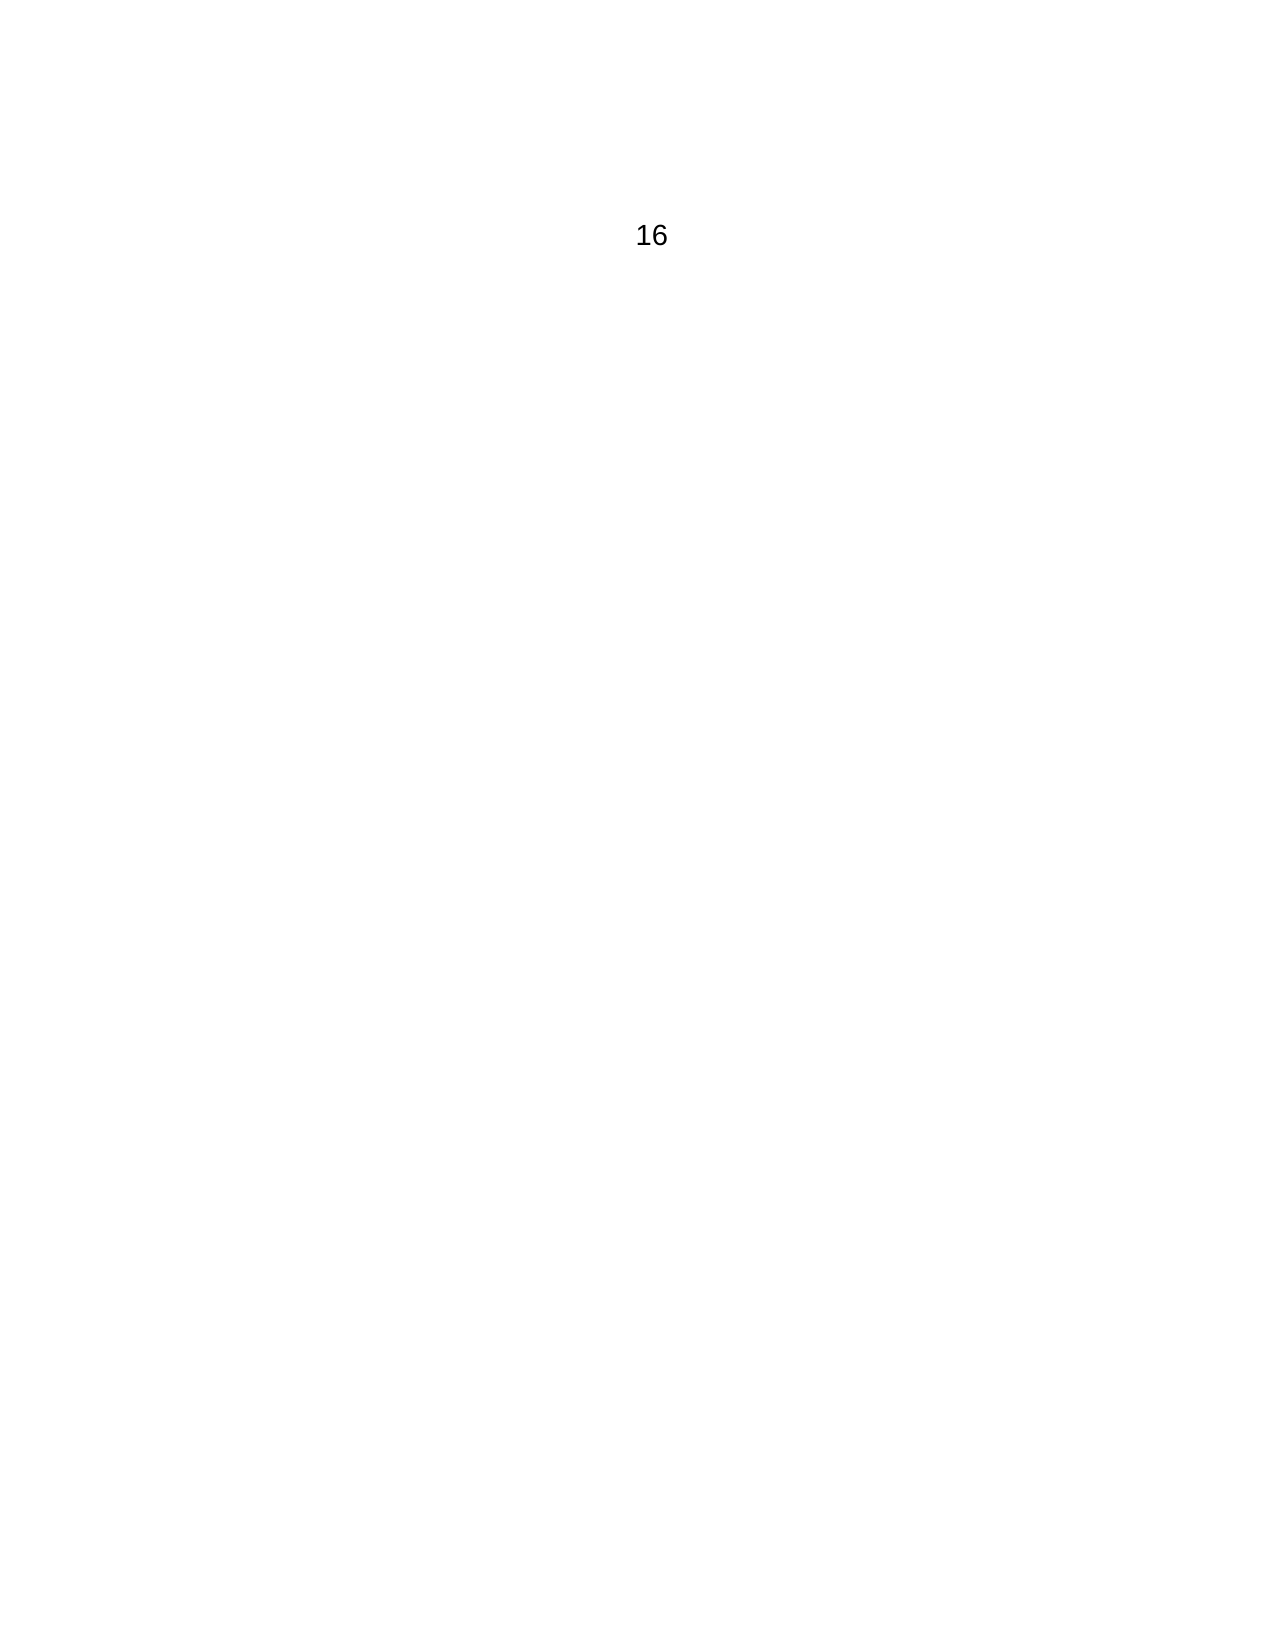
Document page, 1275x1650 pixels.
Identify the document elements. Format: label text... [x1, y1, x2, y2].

text 16 [178, 218, 1125, 252]
